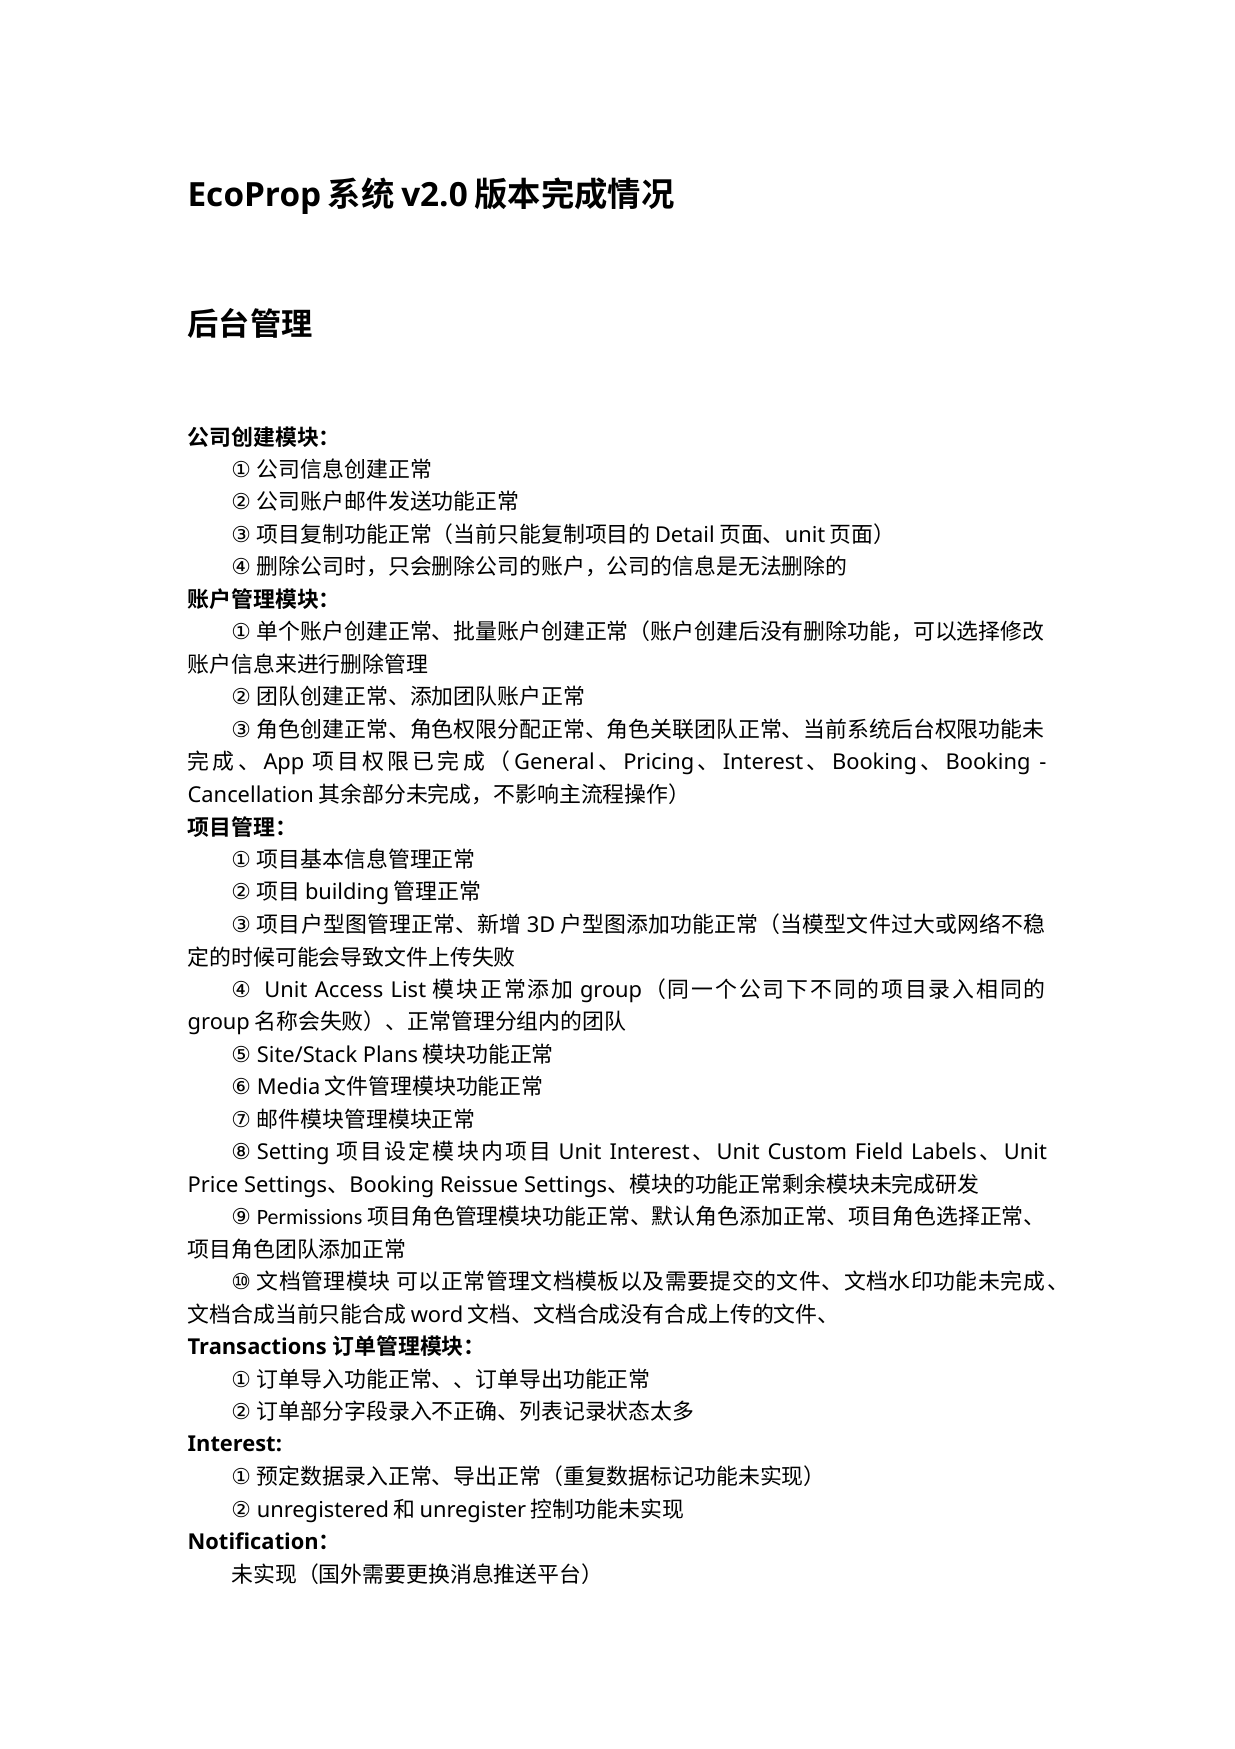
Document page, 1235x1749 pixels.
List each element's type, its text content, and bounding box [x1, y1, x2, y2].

list unregistered和unregister控制功能未实现 [187, 1492, 1047, 1524]
list Permissions 项目角色管理模块功能正常、默认角色添加正常、项目角色选择正常、项目角色团队添加正常 [187, 1199, 1047, 1264]
text EcoProp系统v2.0版本完成情况 [187, 159, 1047, 224]
list Notification： [187, 1524, 1047, 1557]
list Media文件管理模块功能正常 [187, 1069, 1047, 1102]
list Unit Access List模块正常添加group（同一个公司下不同的项目录入相同的group名称会失败）、正常管理分组内的团队 [187, 972, 1047, 1037]
list 文档管理模块 可以正常管理文档模板以及需要提交的文件、文档水印功能未完成、文档合成当前只能合成word文档、文档合成没有合成上传的文件、 [187, 1264, 1047, 1329]
list 订单导入功能正常、、订单导出功能正常 [187, 1362, 1047, 1394]
list 预定数据录入正常、导出正常（重复数据标记功能未实现） [187, 1459, 1047, 1492]
list Transactions 订单管理模块： [187, 1329, 1047, 1362]
list 单个账户创建正常、批量账户创建正常（账户创建后没有删除功能，可以选择修改账户信息来进行删除管理 [187, 614, 1047, 679]
list 未实现（国外需要更换消息推送平台） [187, 1557, 1047, 1589]
list 公司信息创建正常 [187, 452, 1047, 484]
list 项目基本信息管理正常 [187, 842, 1047, 874]
list 角色创建正常、角色权限分配正常、角色关联团队正常、当前系统后台权限功能未完成、App项目权限已完成（General、Pricing、Interest、Booking、Booking - Cancellation其余部分未完成，不影响主流程操作） [187, 712, 1047, 809]
list 公司账户邮件发送功能正常 [187, 484, 1047, 517]
list Site/Stack Plans模块功能正常 [187, 1037, 1047, 1069]
list 项目管理： [187, 809, 1047, 842]
list 账户管理模块： [187, 582, 1047, 614]
list 项目户型图管理正常、新增3D户型图添加功能正常（当模型文件过大或网络不稳定的时候可能会导致文件上传失败 [187, 907, 1047, 972]
list 邮件模块管理模块正常 [187, 1102, 1047, 1134]
list Setting项目设定模块内项目Unit Interest、Unit Custom Field Labels、Unit Price Settings、Booking Reissue Settings、模块的功能正常剩余模块未完成研发 [187, 1134, 1047, 1199]
list Interest: [187, 1427, 1047, 1459]
list 订单部分字段录入不正确、列表记录状态太多 [187, 1394, 1047, 1427]
list 删除公司时，只会删除公司的账户，公司的信息是无法删除的 [187, 549, 1047, 582]
list 公司创建模块： [187, 419, 1047, 452]
list 团队创建正常、添加团队账户正常 [187, 679, 1047, 712]
list 项目复制功能正常（当前只能复制项目的Detail页面、unit页面） [187, 517, 1047, 549]
text 后台管理 [187, 289, 1047, 354]
list 项目building管理正常 [187, 874, 1047, 907]
